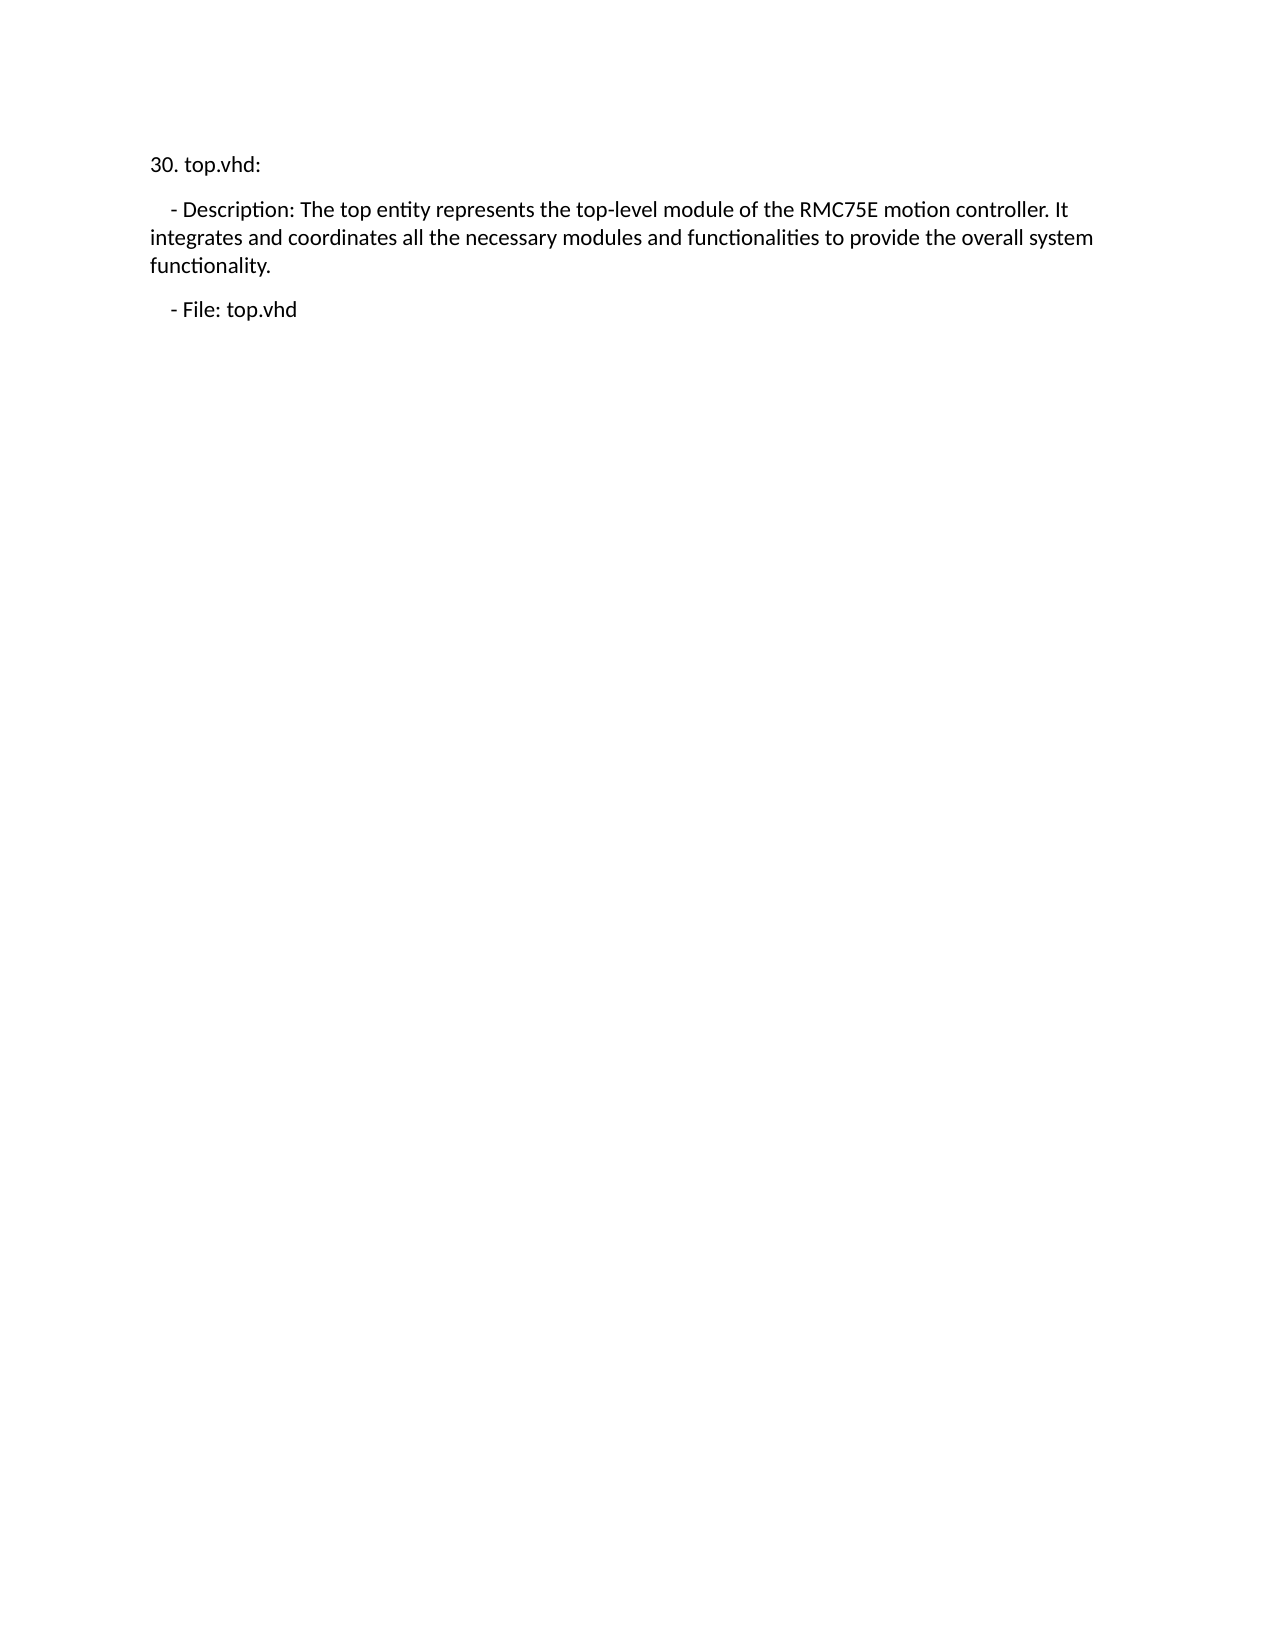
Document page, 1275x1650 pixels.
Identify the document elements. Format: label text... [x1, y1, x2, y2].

text - Description: The top entity represents the top-level module of the RMC75E motion controller. It integrates and coordinates all the necessary modules and functionalities to provide the overall system functionality. [150, 195, 1125, 279]
text - File: top.vhd [150, 295, 1125, 323]
text 30. top.vhd: [150, 150, 1125, 178]
